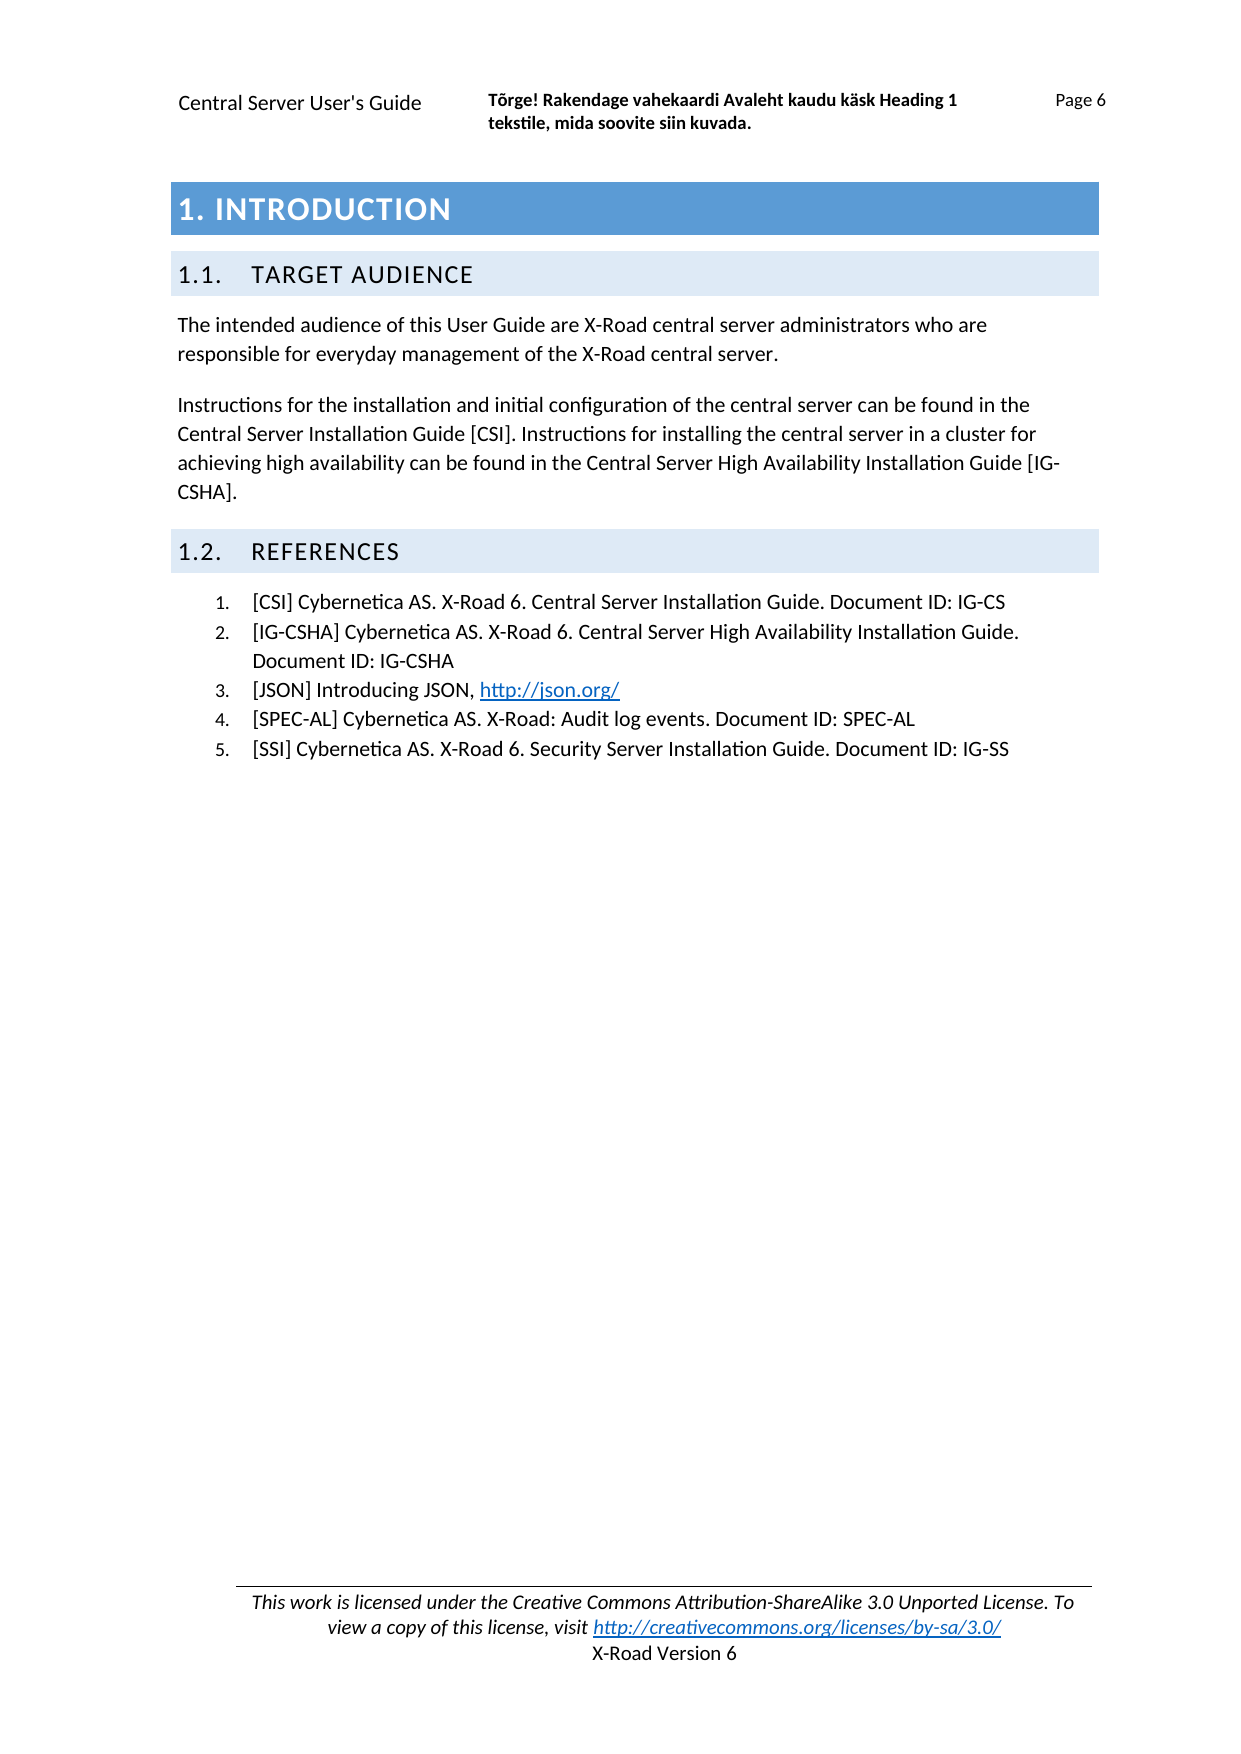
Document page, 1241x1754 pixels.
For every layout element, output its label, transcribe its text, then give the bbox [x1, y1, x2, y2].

text The intended audience of this User Guide are X-Road central server administrators who are responsible for everyday management of the X-Road central server. [177, 311, 1092, 367]
subtitle Target Audience [177, 258, 1092, 289]
list [SSI] Cybernetica AS. X-Road 6. Security Server Installation Guide. Document ID: IG-SS [215, 735, 1092, 762]
text Instructions for the installation and initial configuration of the central server can be found in the Central Server Installation Guide [CSI]. Instructions for installing the central server in a cluster for achieving high availability can be found in the Central Server High Availability Installation Guide [IG-CSHA]. [177, 391, 1092, 505]
list [CSI] Cybernetica AS. X-Road 6. Central Server Installation Guide. Document ID: IG-CS [215, 588, 1092, 615]
list [JSON] Introducing JSON, http://json.org/ [215, 676, 1092, 703]
subtitle References [177, 535, 1092, 567]
list [SPEC-AL] Cybernetica AS. X-Road: Audit log events. Document ID: SPEC-AL [215, 706, 1092, 732]
subtitle Introduction [177, 188, 1092, 229]
list [IG-CSHA] Cybernetica AS. X-Road 6. Central Server High Availability Installation Guide. Document ID: IG-CSHA [215, 618, 1092, 674]
